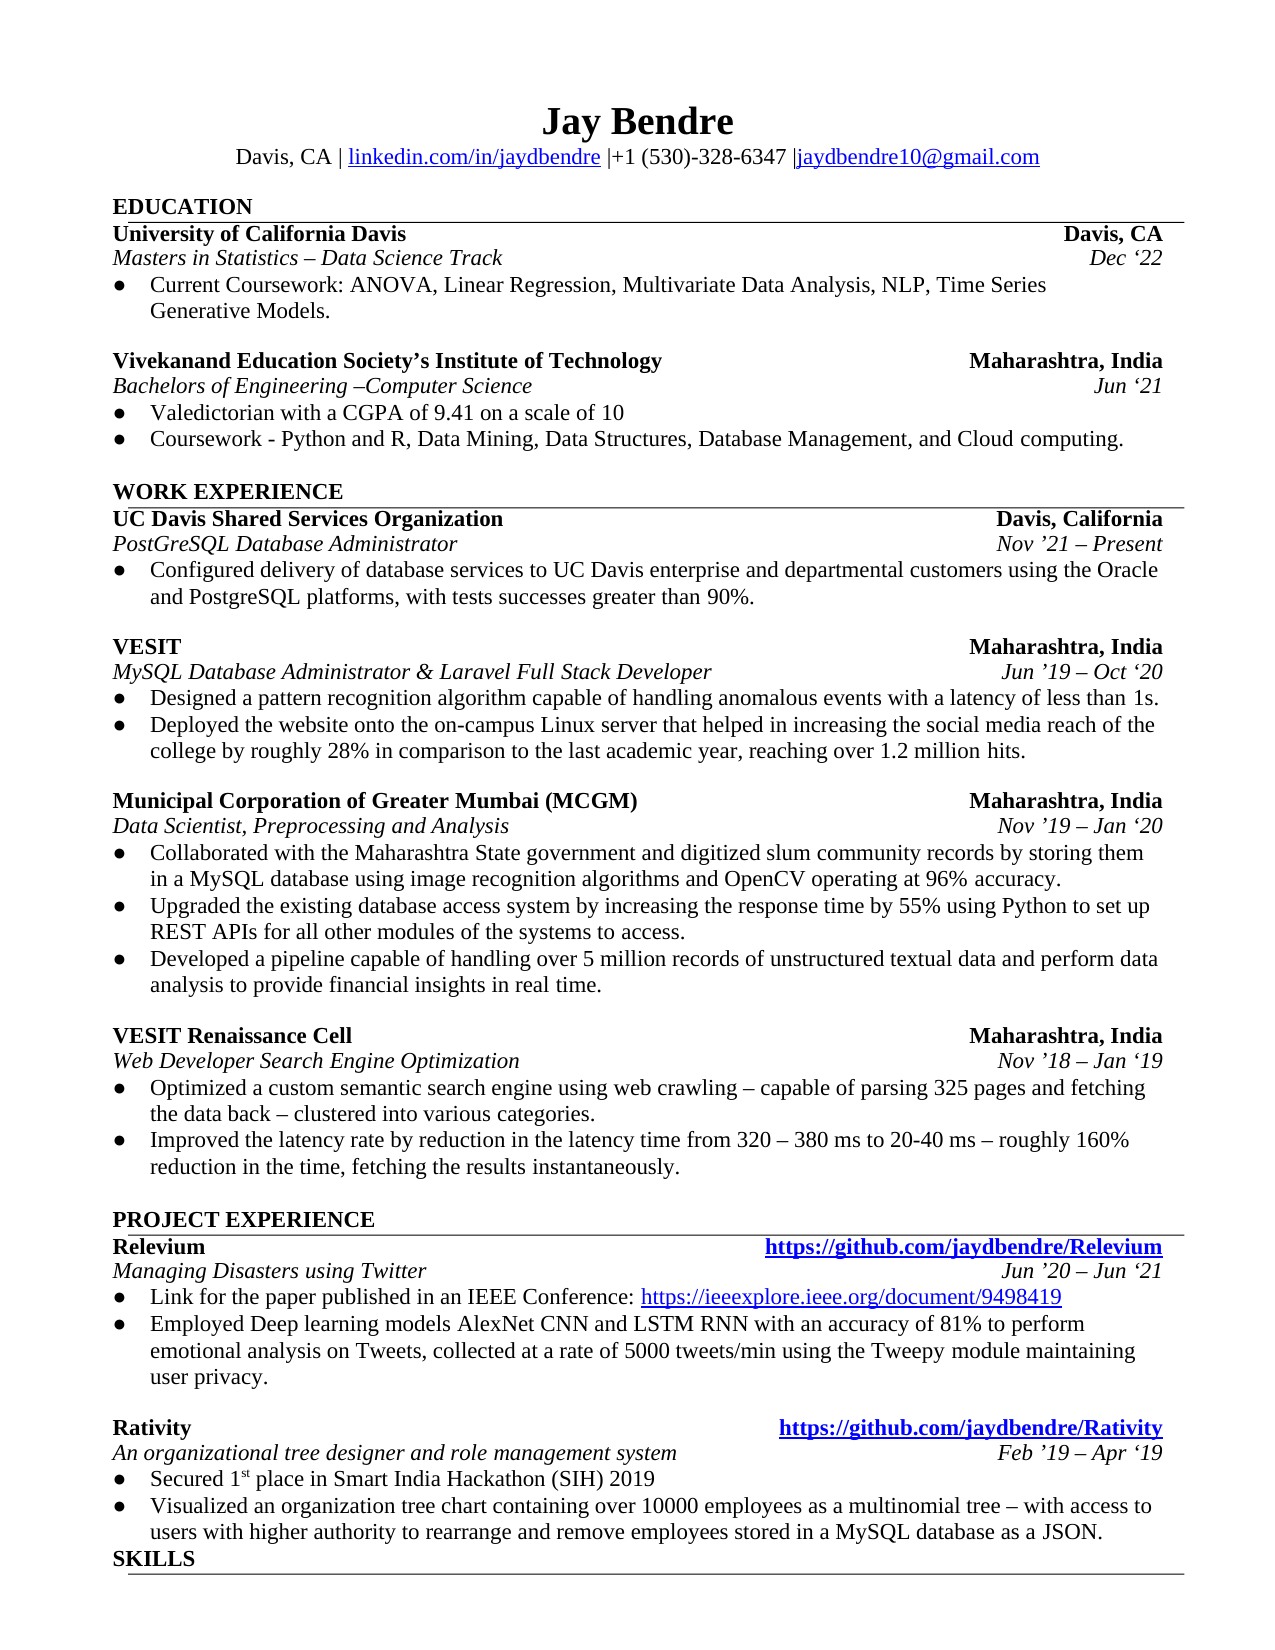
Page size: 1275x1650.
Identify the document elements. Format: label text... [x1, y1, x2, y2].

list Employed Deep learning models AlexNet CNN and LSTM RNN with an accuracy of 81% to perform emotional analysis on Tweets, collected at a rate of 5000 tweets/min using the Tweepy module maintaining user privacy. [112, 1310, 1163, 1389]
text Davis, CA | linkedin.com/in/jaydbendre |+1 (530)-328-6347 |jaydbendre10@gmail.com [233, 144, 1042, 169]
text Masters in Statistics – Data Science Track Dec ‘22 [112, 246, 1177, 271]
subtitle SKILLS [112, 1545, 1177, 1571]
list Coursework - Python and R, Data Mining, Data Structures, Database Management, and Cloud computing. [112, 425, 1177, 452]
subtitle PROJECT EXPERIENCE [112, 1206, 1177, 1232]
text Data Scientist, Preprocessing and Analysis Nov ’19 – Jan ‘20 [112, 814, 1177, 839]
list Developed a pipeline capable of handling over 5 million records of unstructured textual data and perform data analysis to provide financial insights in real time. [112, 945, 1163, 998]
subtitle VESIT Maharashtra, India [112, 636, 1177, 659]
list Valedictorian with a CGPA of 9.41 on a scale of 10 [112, 399, 1177, 425]
text An organizational tree designer and role management system Feb ’19 – Apr ‘19 [112, 1440, 1177, 1465]
text PostGreSQL Database Administrator Nov ’21 – Present [112, 531, 1177, 556]
list Visualized an organization tree chart containing over 10000 employees as a multinomial tree – with access to users with higher authority to rearrange and remove employees stored in a MySQL database as a JSON. [112, 1492, 1163, 1544]
text Web Developer Search Engine Optimization Nov ’18 – Jan ‘19 [112, 1048, 1177, 1073]
list Collaborated with the Maharashtra State government and digitized slum community records by storing them in a MySQL database using image recognition algorithms and OpenCV operating at 96% accuracy. [112, 839, 1163, 892]
text Bachelors of Engineering –Computer Science Jun ‘21 [112, 374, 1177, 399]
text UC Davis Shared Services Organization Davis, California [112, 509, 1177, 531]
text MySQL Database Administrator & Laravel Full Stack Developer Jun ’19 – Oct ‘20 [112, 659, 1177, 684]
list Link for the paper published in an IEEE Conference: https://ieeexplore.ieee.org/document/9498419 [112, 1284, 1177, 1310]
list Optimized a custom semantic search engine using web crawling – capable of parsing 325 pages and fetching the data back – clustered into various categories. [112, 1073, 1163, 1126]
subtitle Municipal Corporation of Greater Mumbai (MCGM) Maharashtra, India [112, 790, 1177, 814]
list Upgraded the existing database access system by increasing the response time by 55% using Python to set up REST APIs for all other modules of the systems to access. [112, 892, 1163, 944]
list Improved the latency rate by reduction in the latency time from 320 – 380 ms to 20-40 ms – roughly 160% reduction in the time, fetching the results instantaneously. [112, 1126, 1163, 1179]
subtitle Vivekanand Education Society’s Institute of Technology Maharashtra, India [112, 350, 1177, 374]
list Secured 1st place in Smart India Hackathon (SIH) 2019 [112, 1465, 1177, 1491]
text University of California Davis Davis, CA [112, 223, 1177, 246]
title Jay Bendre [233, 99, 1042, 144]
subtitle EDUCATION [112, 193, 1177, 219]
list Configured delivery of database services to UC Davis enterprise and departmental customers using the Oracle and PostgreSQL platforms, with tests successes greater than 90%. [112, 556, 1163, 609]
subtitle WORK EXPERIENCE [112, 478, 1177, 505]
list Current Coursework: ANOVA, Linear Regression, Multivariate Data Analysis, NLP, Time Series Generative Models. [112, 271, 1105, 324]
subtitle VESIT Renaissance Cell Maharashtra, India [112, 1024, 1177, 1048]
text Managing Disasters using Twitter Jun ’20 – Jun ‘21 [112, 1258, 1177, 1284]
list Designed a pattern recognition algorithm capable of handling anomalous events with a latency of less than 1s. [112, 684, 1162, 711]
list Deployed the website onto the on-campus Linux server that helped in increasing the social media reach of the college by roughly 28% in comparison to the last academic year, reaching over 1.2 million hits. [112, 711, 1163, 764]
text Rativity https://github.com/jaydbendre/Rativity [112, 1416, 1177, 1440]
text Relevium https://github.com/jaydbendre/Relevium [112, 1236, 1177, 1258]
